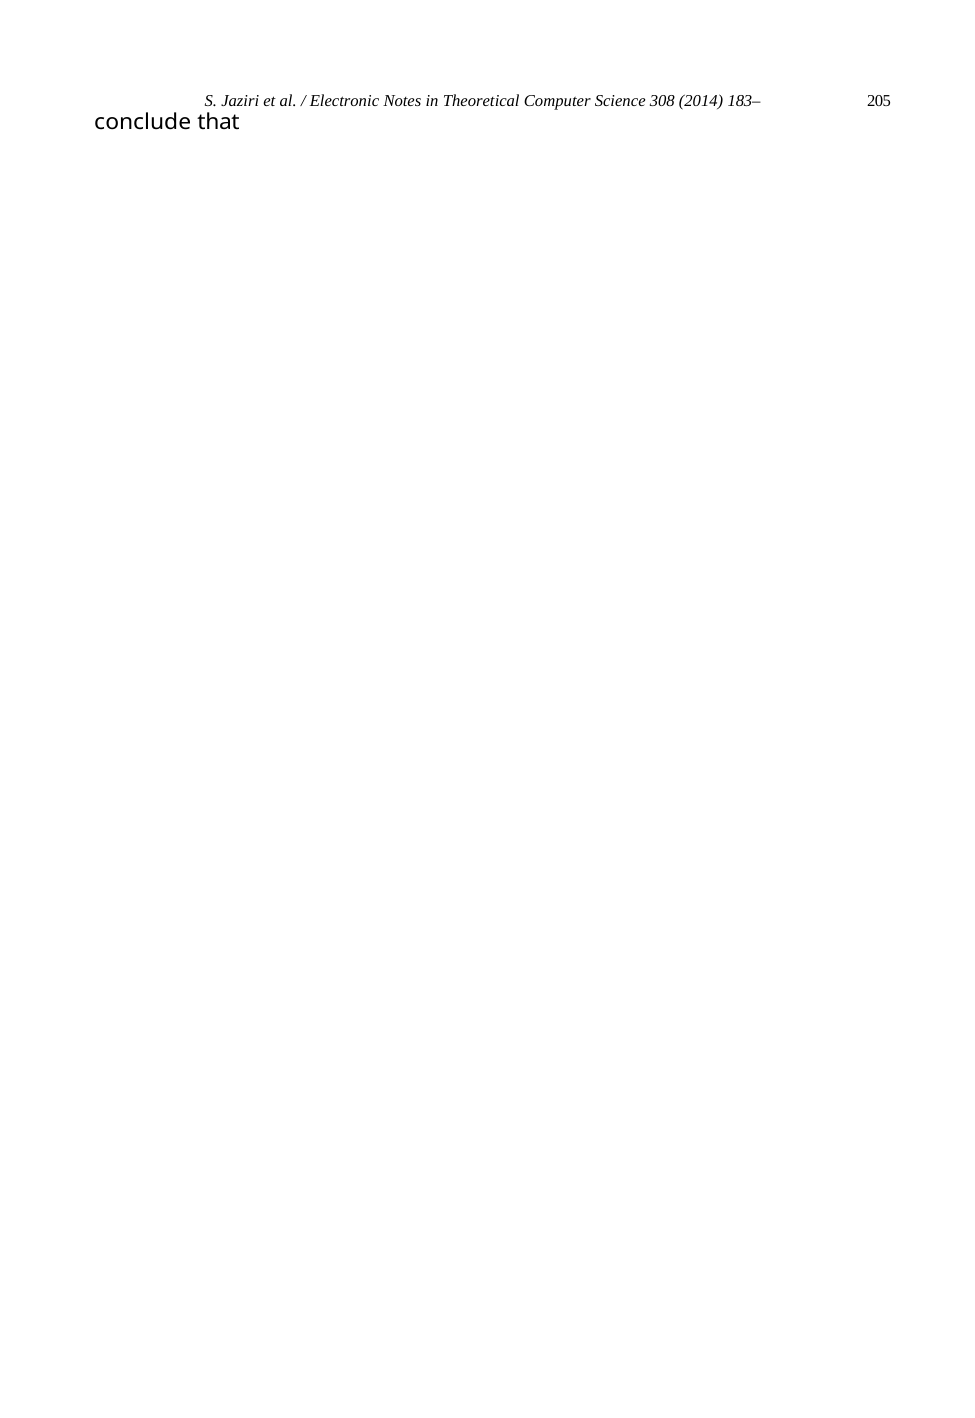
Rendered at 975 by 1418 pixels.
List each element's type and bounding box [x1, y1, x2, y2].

list [94, 108, 893, 134]
